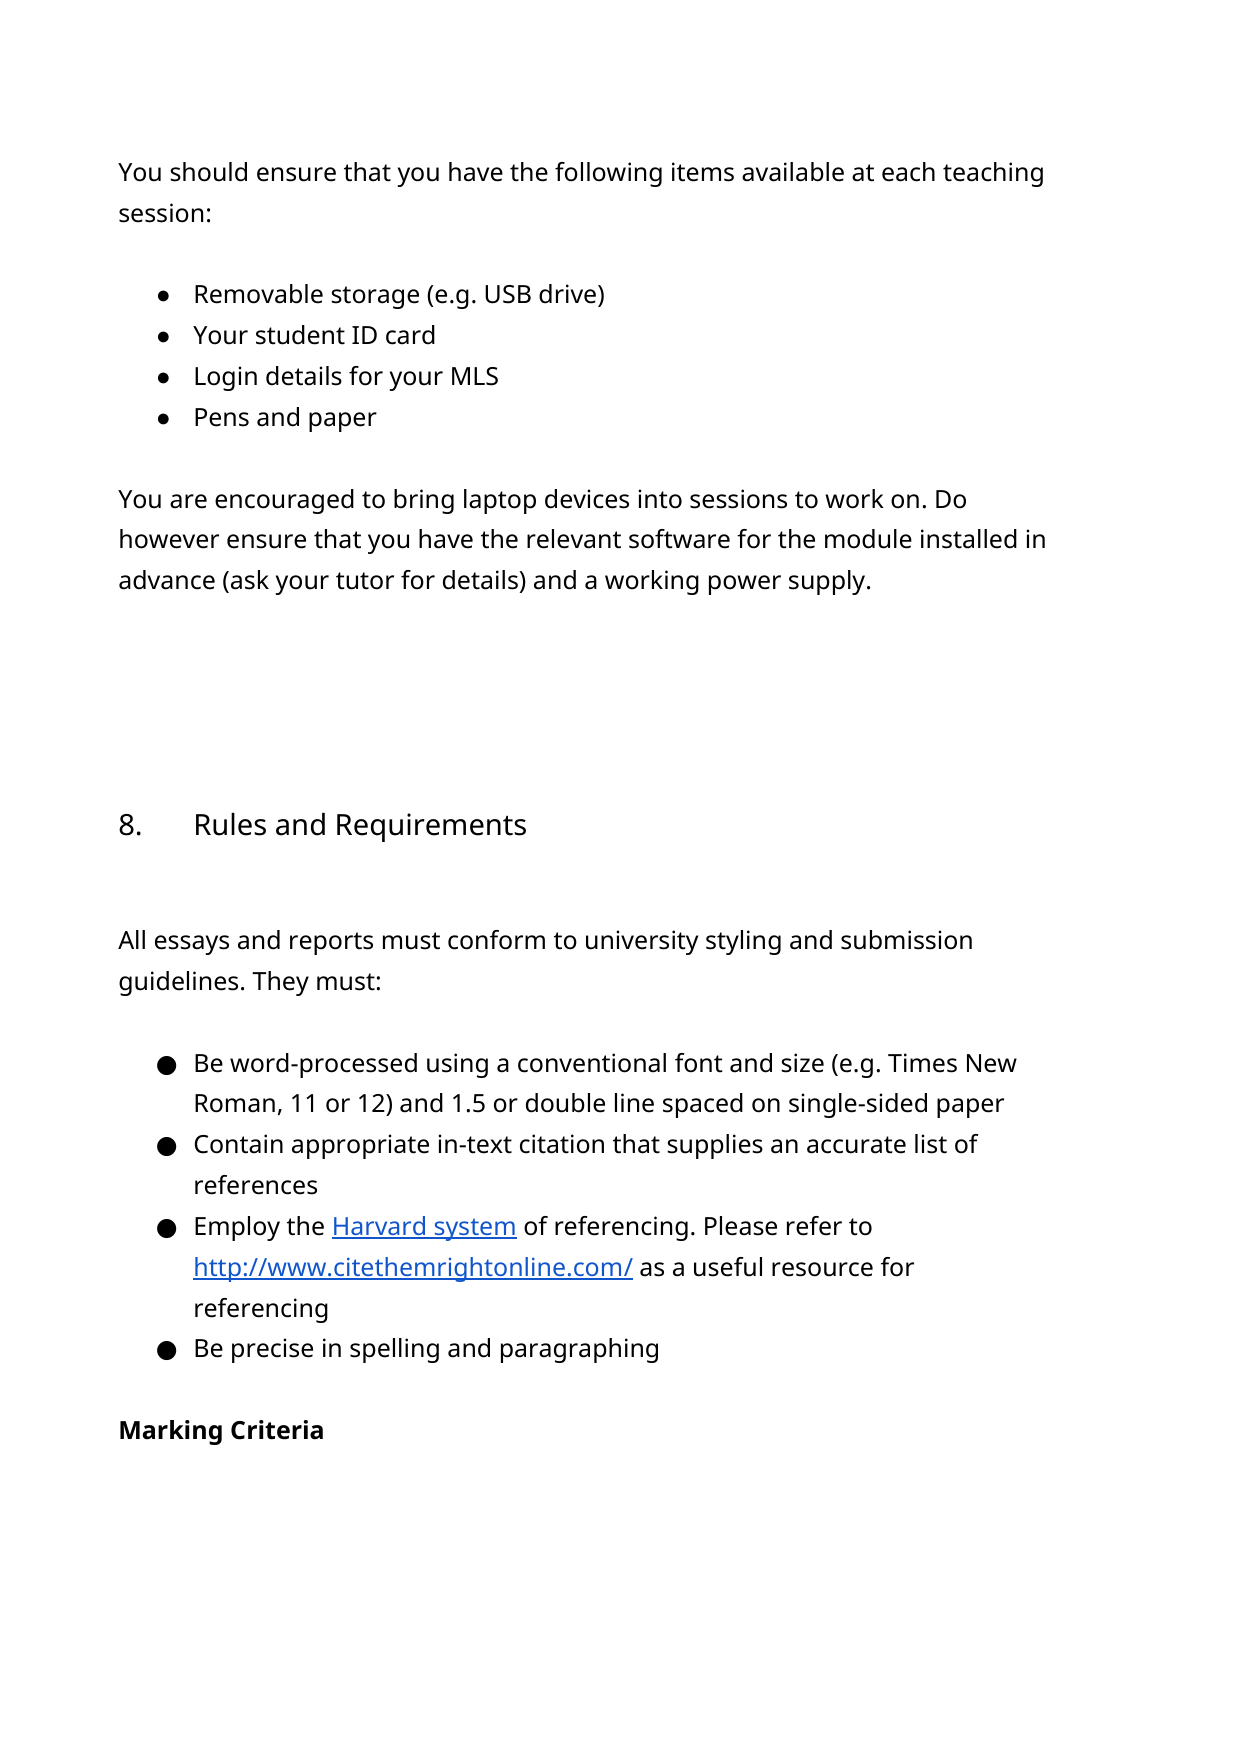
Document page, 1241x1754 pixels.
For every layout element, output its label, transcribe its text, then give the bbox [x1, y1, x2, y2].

list Login details for your MLS [156, 359, 1060, 393]
list Your student ID card [156, 318, 1060, 352]
list Be word-processed using a conventional font and size (e.g. Times New Roman, 11 or 12) and 1.5 or double line spaced on single-sided paper [156, 1045, 1047, 1120]
list Contain appropriate in-text citation that supplies an accurate list of references [156, 1127, 1047, 1202]
text 8. Rules and Requirements [118, 804, 1122, 843]
text Marking Criteria [118, 1413, 1047, 1447]
text You should ensure that you have the following items available at each teaching session: [118, 155, 1060, 229]
list Removable storage (e.g. USB drive) [156, 277, 1060, 311]
list Employ the Harvard system of referencing. Please refer to http://www.citethemrightonline.com/ as a useful resource for referencing [156, 1208, 1047, 1324]
text You are encouraged to bring laptop devices into sessions to work on. Do however ensure that you have the relevant software for the module installed in advance (ask your tutor for details) and a working power supply. [118, 481, 1060, 597]
list Pens and paper [156, 400, 1060, 434]
text All essays and reports must conform to university styling and submission guidelines. They must: [118, 923, 1047, 998]
list Be precise in spelling and paragraphing [156, 1331, 1047, 1365]
